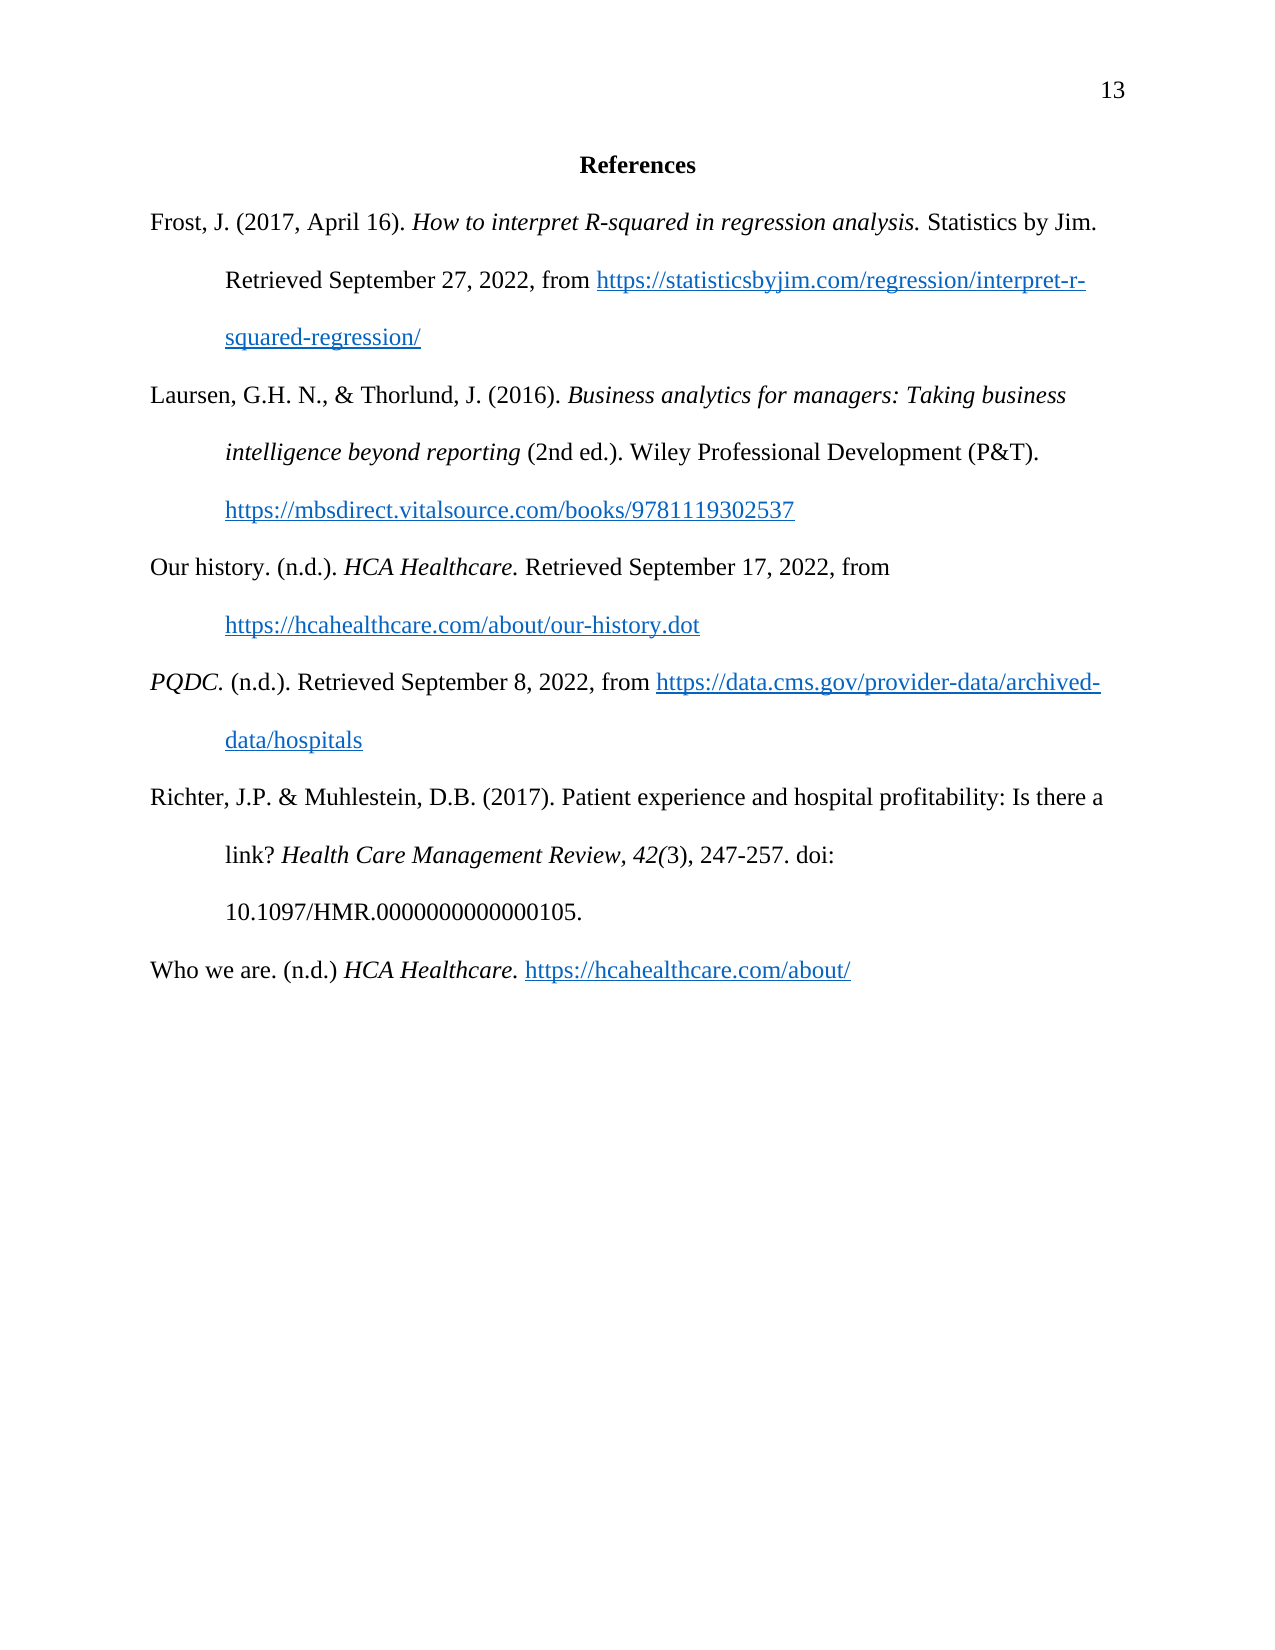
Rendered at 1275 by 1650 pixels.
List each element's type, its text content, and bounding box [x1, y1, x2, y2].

text Who we are. (n.d.) HCA Healthcare. https://hcahealthcare.com/about/ [150, 955, 1125, 984]
text Frost, J. (2017, April 16). How to interpret R-squared in regression analysis. Statistics by Jim. Retrieved September 27, 2022, from https://statisticsbyjim.com/regression/interpret-r-squared-regression/ [150, 207, 1125, 351]
text Laursen, G.H. N., & Thorlund, J. (2016). Business analytics for managers: Taking business intelligence beyond reporting (2nd ed.). Wiley Professional Development (P&T). https://mbsdirect.vitalsource.com/books/9781119302537 [150, 380, 1125, 524]
text Our history. (n.d.). HCA Healthcare. Retrieved September 17, 2022, from https://hcahealthcare.com/about/our-history.dot [150, 552, 1125, 639]
text References [150, 150, 1125, 179]
text Richter, J.P. & Muhlestein, D.B. (2017). Patient experience and hospital profitability: Is there a link? Health Care Management Review, 42(3), 247-257. doi: 10.1097/HMR.0000000000000105. [150, 782, 1125, 926]
text PQDC. (n.d.). Retrieved September 8, 2022, from https://data.cms.gov/provider-data/archived-data/hospitals [150, 667, 1125, 754]
